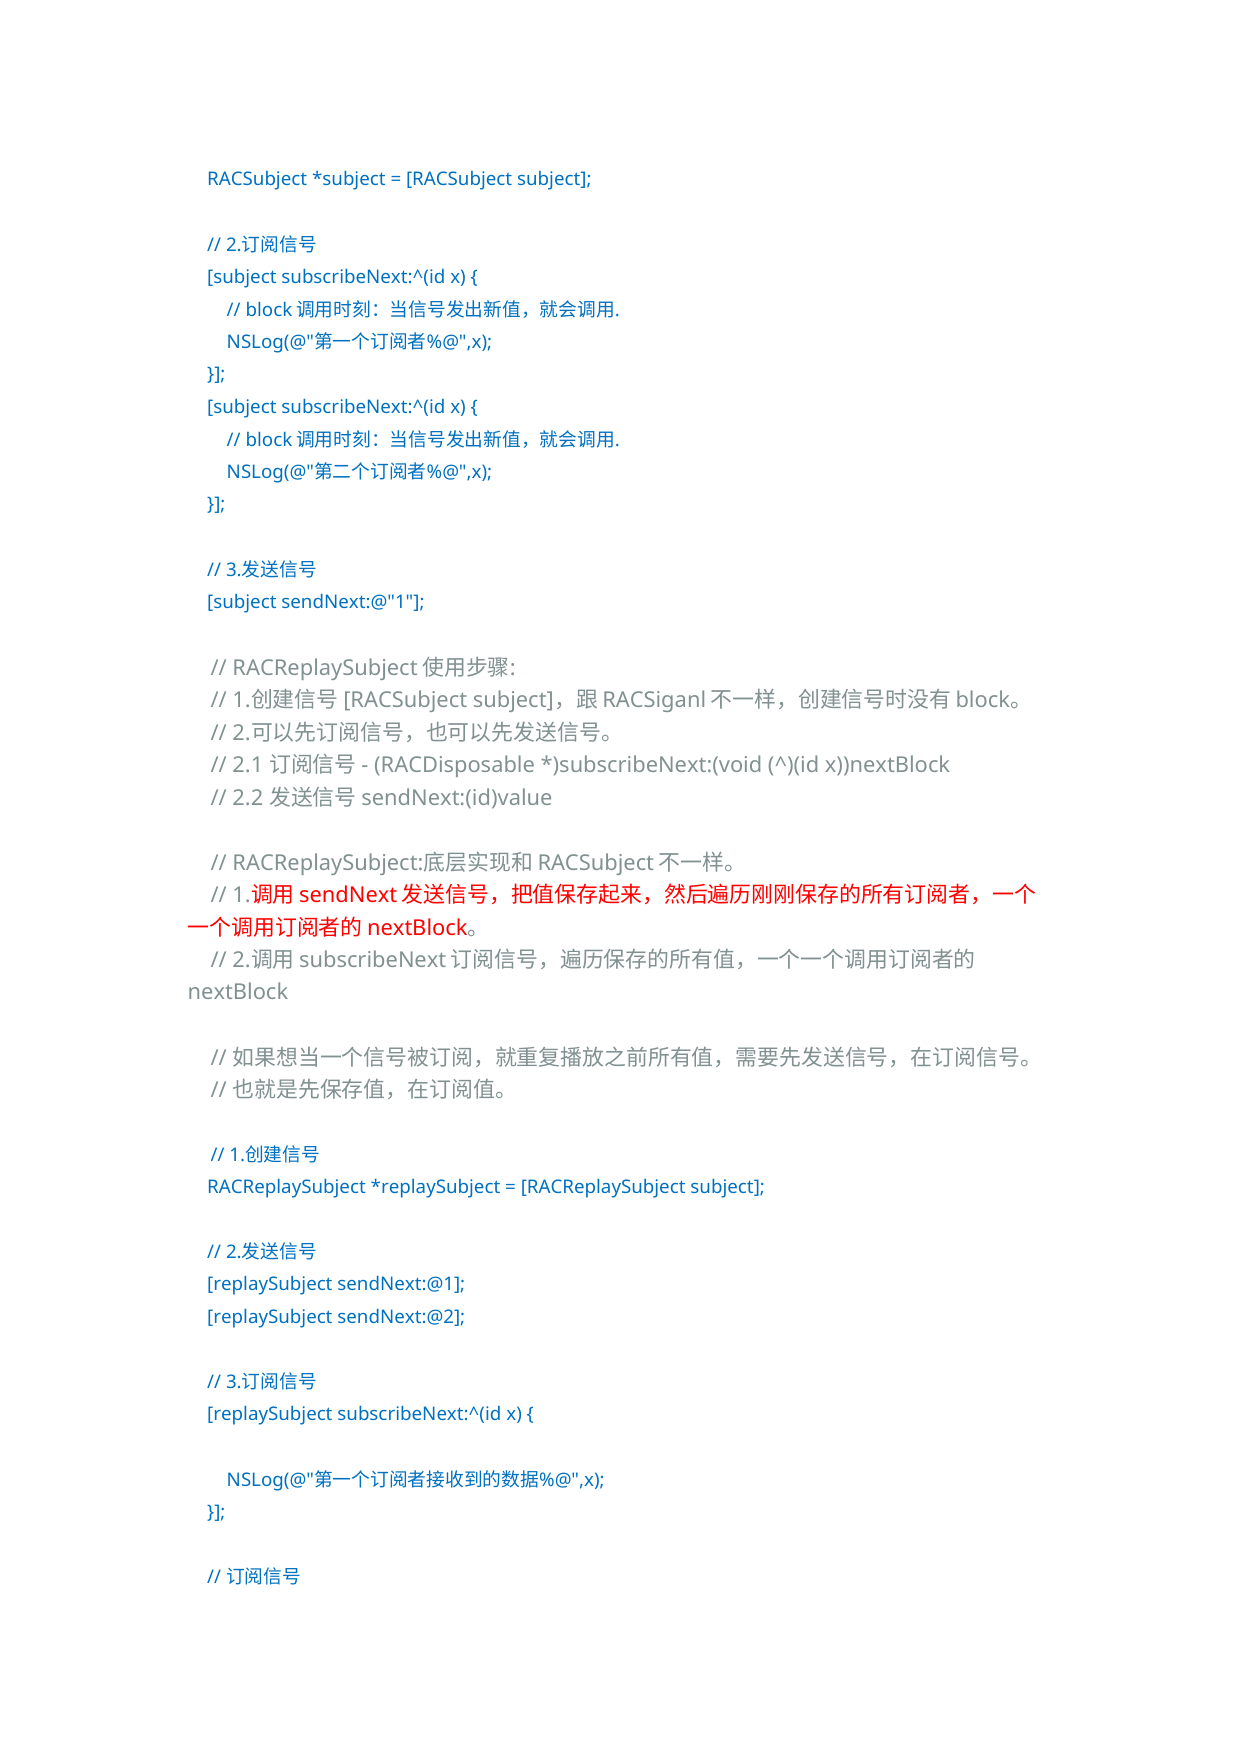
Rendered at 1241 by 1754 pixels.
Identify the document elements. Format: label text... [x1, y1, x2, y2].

text // RACReplaySubject:底层实现和RACSubject不一样。 [187, 844, 1053, 877]
text // 2.订阅信号 [187, 227, 1053, 259]
text // 2.发送信号 [187, 1234, 1053, 1267]
text // 2.调用subscribeNext订阅信号，遍历保存的所有值，一个一个调用订阅者的nextBlock [187, 942, 1053, 1007]
text // block调用时刻：当信号发出新值，就会调用. [187, 422, 1053, 454]
text [subject sendNext:@"1"]; [187, 584, 1053, 617]
text RACReplaySubject *replaySubject = [RACReplaySubject subject]; [187, 1169, 1053, 1202]
text // 1.创建信号 [187, 1137, 1053, 1169]
text NSLog(@"第一个订阅者%@",x); [187, 324, 1053, 357]
text // block调用时刻：当信号发出新值，就会调用. [187, 292, 1053, 324]
text // 2.2 发送信号 sendNext:(id)value [187, 779, 1053, 812]
text [replaySubject sendNext:@1]; [187, 1267, 1053, 1299]
text // 如果想当一个信号被订阅，就重复播放之前所有值，需要先发送信号，在订阅信号。 [187, 1039, 1053, 1072]
text NSLog(@"第一个订阅者接收到的数据%@",x); [187, 1462, 1053, 1494]
text [replaySubject sendNext:@2]; [187, 1299, 1053, 1332]
text // 也就是先保存值，在订阅值。 [187, 1072, 1053, 1104]
text RACSubject *subject = [RACSubject subject]; [187, 162, 1053, 194]
text [subject subscribeNext:^(id x) { [187, 259, 1053, 292]
text }]; [187, 1494, 1053, 1527]
text // 2.可以先订阅信号，也可以先发送信号。 [187, 714, 1053, 747]
text // 3.发送信号 [187, 552, 1053, 584]
text }]; [187, 487, 1053, 519]
text NSLog(@"第二个订阅者%@",x); [187, 454, 1053, 487]
text // 1.创建信号 [RACSubject subject]，跟RACSiganl不一样，创建信号时没有block。 [187, 682, 1053, 714]
text [subject subscribeNext:^(id x) { [187, 389, 1053, 422]
text // 3.订阅信号 [187, 1364, 1053, 1397]
text // RACReplaySubject使用步骤: [187, 649, 1053, 682]
text // 订阅信号 [187, 1559, 1053, 1592]
text // 2.1 订阅信号 - (RACDisposable *)subscribeNext:(void (^)(id x))nextBlock [187, 747, 1053, 779]
text }]; [187, 357, 1053, 389]
text // 1.调用sendNext发送信号，把值保存起来，然后遍历刚刚保存的所有订阅者，一个一个调用订阅者的nextBlock。 [187, 877, 1053, 942]
text [replaySubject subscribeNext:^(id x) { [187, 1397, 1053, 1429]
